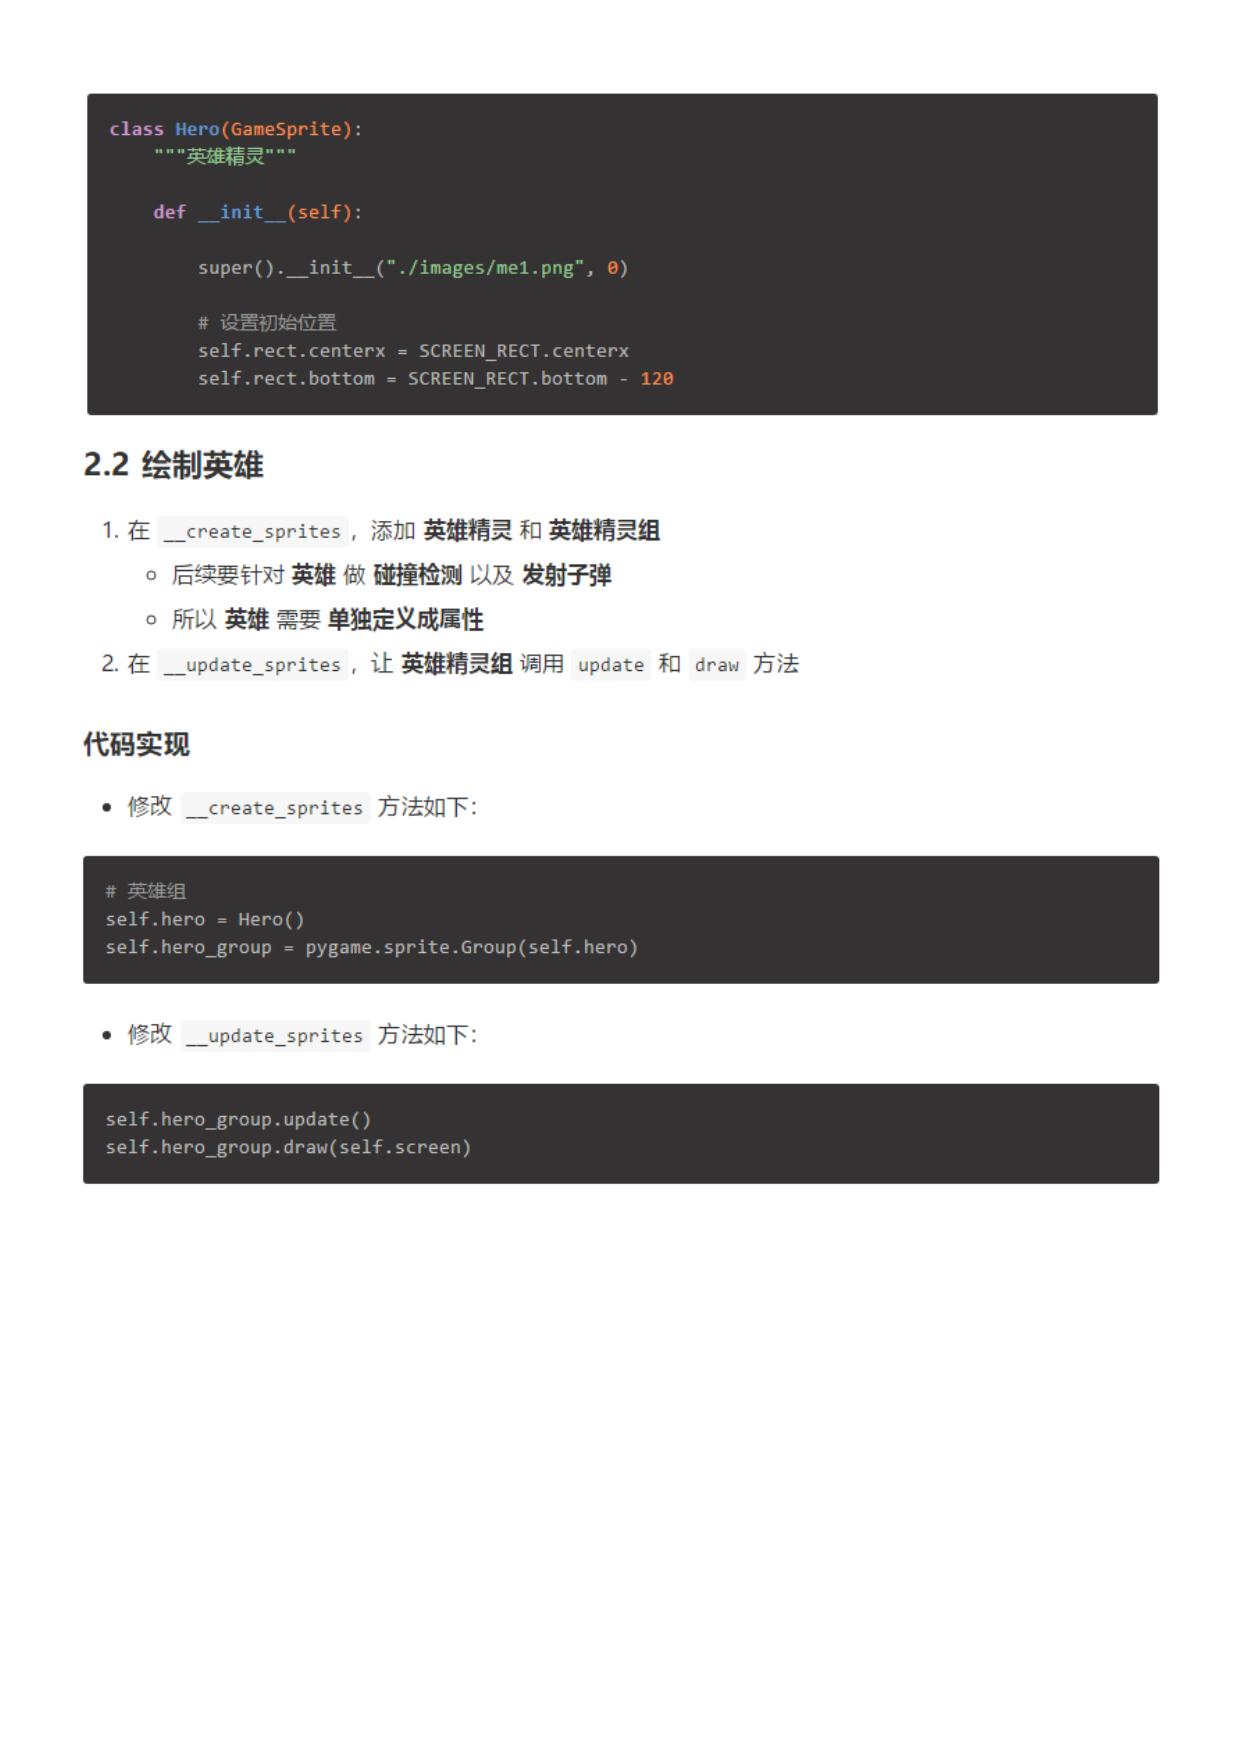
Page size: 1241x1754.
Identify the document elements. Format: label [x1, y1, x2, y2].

picture [75, 80, 1165, 425]
picture [75, 438, 1165, 1191]
